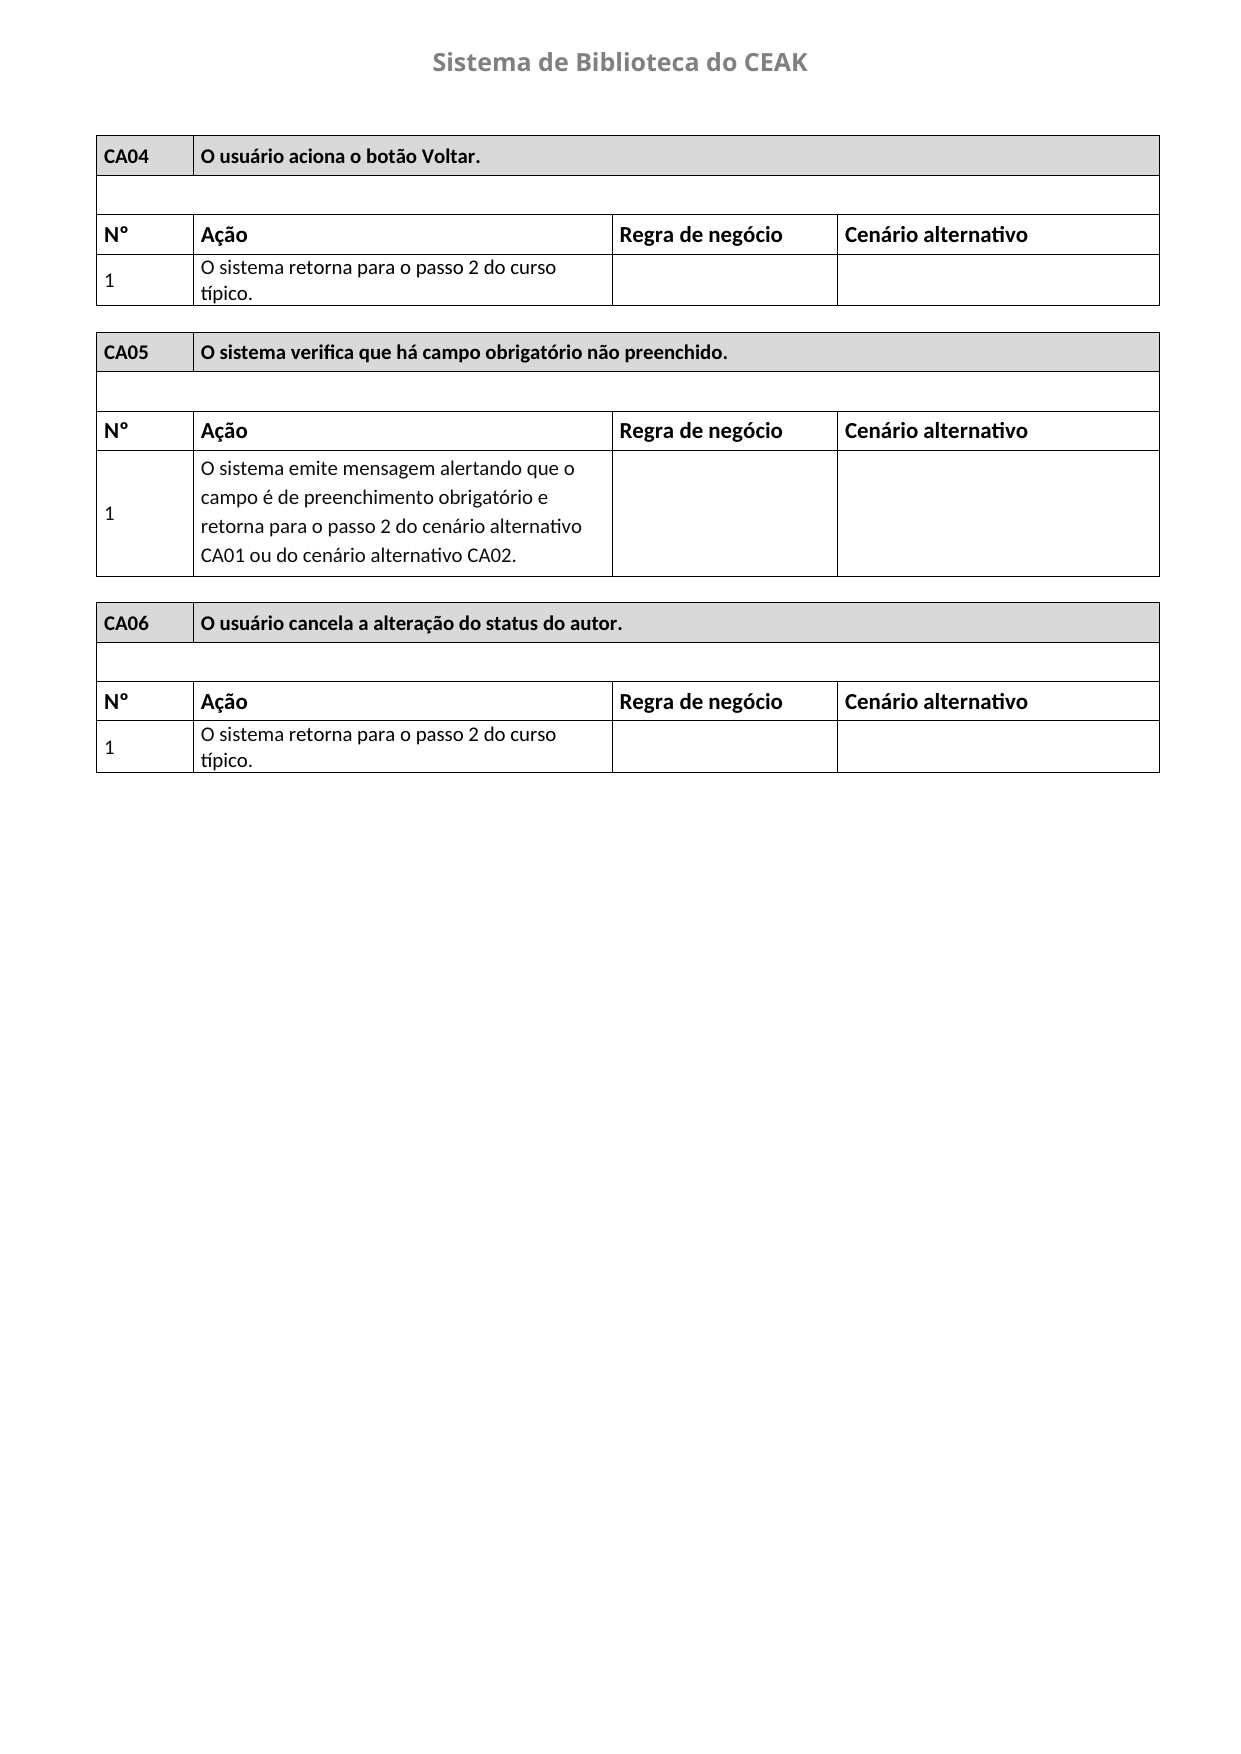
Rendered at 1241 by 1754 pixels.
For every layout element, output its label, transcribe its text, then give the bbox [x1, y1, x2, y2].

table_header O sistema verifica que há campo obrigatório não preenchido. [194, 333, 1159, 371]
table_cell [613, 721, 837, 772]
table_cell Cenário alternativo [838, 412, 1159, 450]
table_cell O sistema retorna para o passo 2 do curso típico. [194, 255, 612, 305]
table_cell [97, 176, 1159, 214]
table_header O usuário cancela a alteração do status do autor. [194, 603, 1159, 642]
table_cell 1 [97, 721, 193, 772]
table_cell [97, 372, 1159, 411]
table_header CA04 [97, 136, 193, 175]
table_cell [838, 721, 1159, 772]
table_cell Regra de negócio [613, 215, 837, 253]
table_header CA06 [97, 603, 193, 642]
table_cell O sistema emite mensagem alertando que o campo é de preenchimento obrigatório e retorna para o passo 2 do cenário alternativo CA01 ou do cenário alternativo CA02. [194, 451, 612, 576]
table_cell [613, 255, 837, 305]
table_cell [97, 643, 1159, 681]
table_cell Nº [97, 682, 193, 720]
table_cell Nº [97, 215, 193, 253]
table_cell Cenário alternativo [838, 682, 1159, 720]
table_cell [838, 451, 1159, 576]
table_cell Nº [97, 412, 193, 450]
table_cell 1 [97, 255, 193, 305]
table_cell Ação [194, 682, 612, 720]
table_cell Regra de negócio [613, 412, 837, 450]
table_header O usuário aciona o botão Voltar. [194, 136, 1159, 175]
table_cell Ação [194, 215, 612, 253]
table_cell [838, 255, 1159, 305]
table_cell O sistema retorna para o passo 2 do curso típico. [194, 721, 612, 772]
table_cell Cenário alternativo [838, 215, 1159, 253]
table_cell Regra de negócio [613, 682, 837, 720]
table_cell [613, 451, 837, 576]
table_cell Ação [194, 412, 612, 450]
table_cell 1 [97, 451, 193, 576]
table_header CA05 [97, 333, 193, 371]
